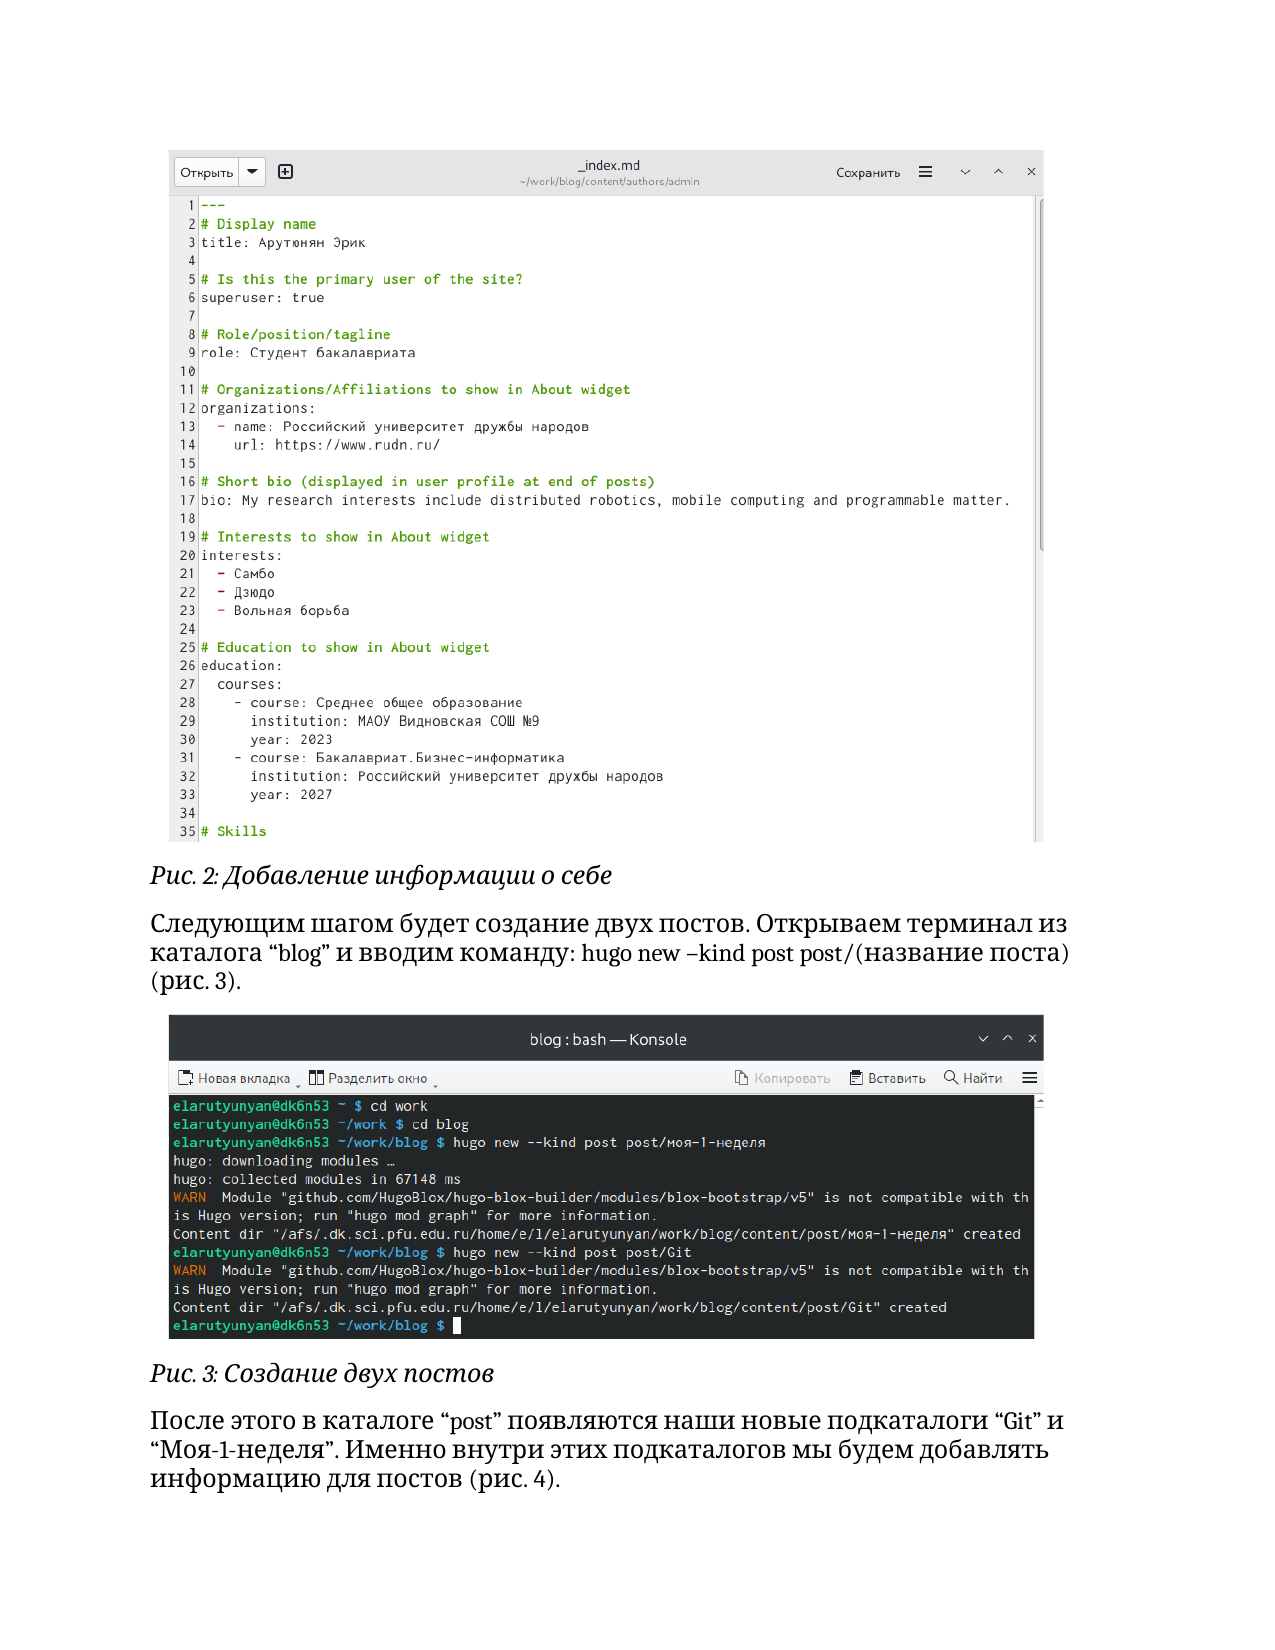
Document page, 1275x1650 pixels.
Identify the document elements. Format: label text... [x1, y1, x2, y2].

picture [168, 150, 1044, 842]
text После этого в каталоге “post” появляются наши новые подкаталоги “Git” и “Моя-1-неделя”. Именно внутри этих подкаталогов мы будем добавлять информацию для постов (рис. 4). [150, 1407, 1125, 1493]
text Следующим шагом будет создание двух постов. Открываем терминал из каталога “blog” и вводим команду: hugo new –kind post post/(название поста) (рис. 3). [150, 910, 1125, 996]
picture [168, 1014, 1044, 1339]
text Рис. 2: Добавление информации о себе [150, 862, 1125, 891]
text Рис. 3: Создание двух постов [150, 1360, 1125, 1388]
